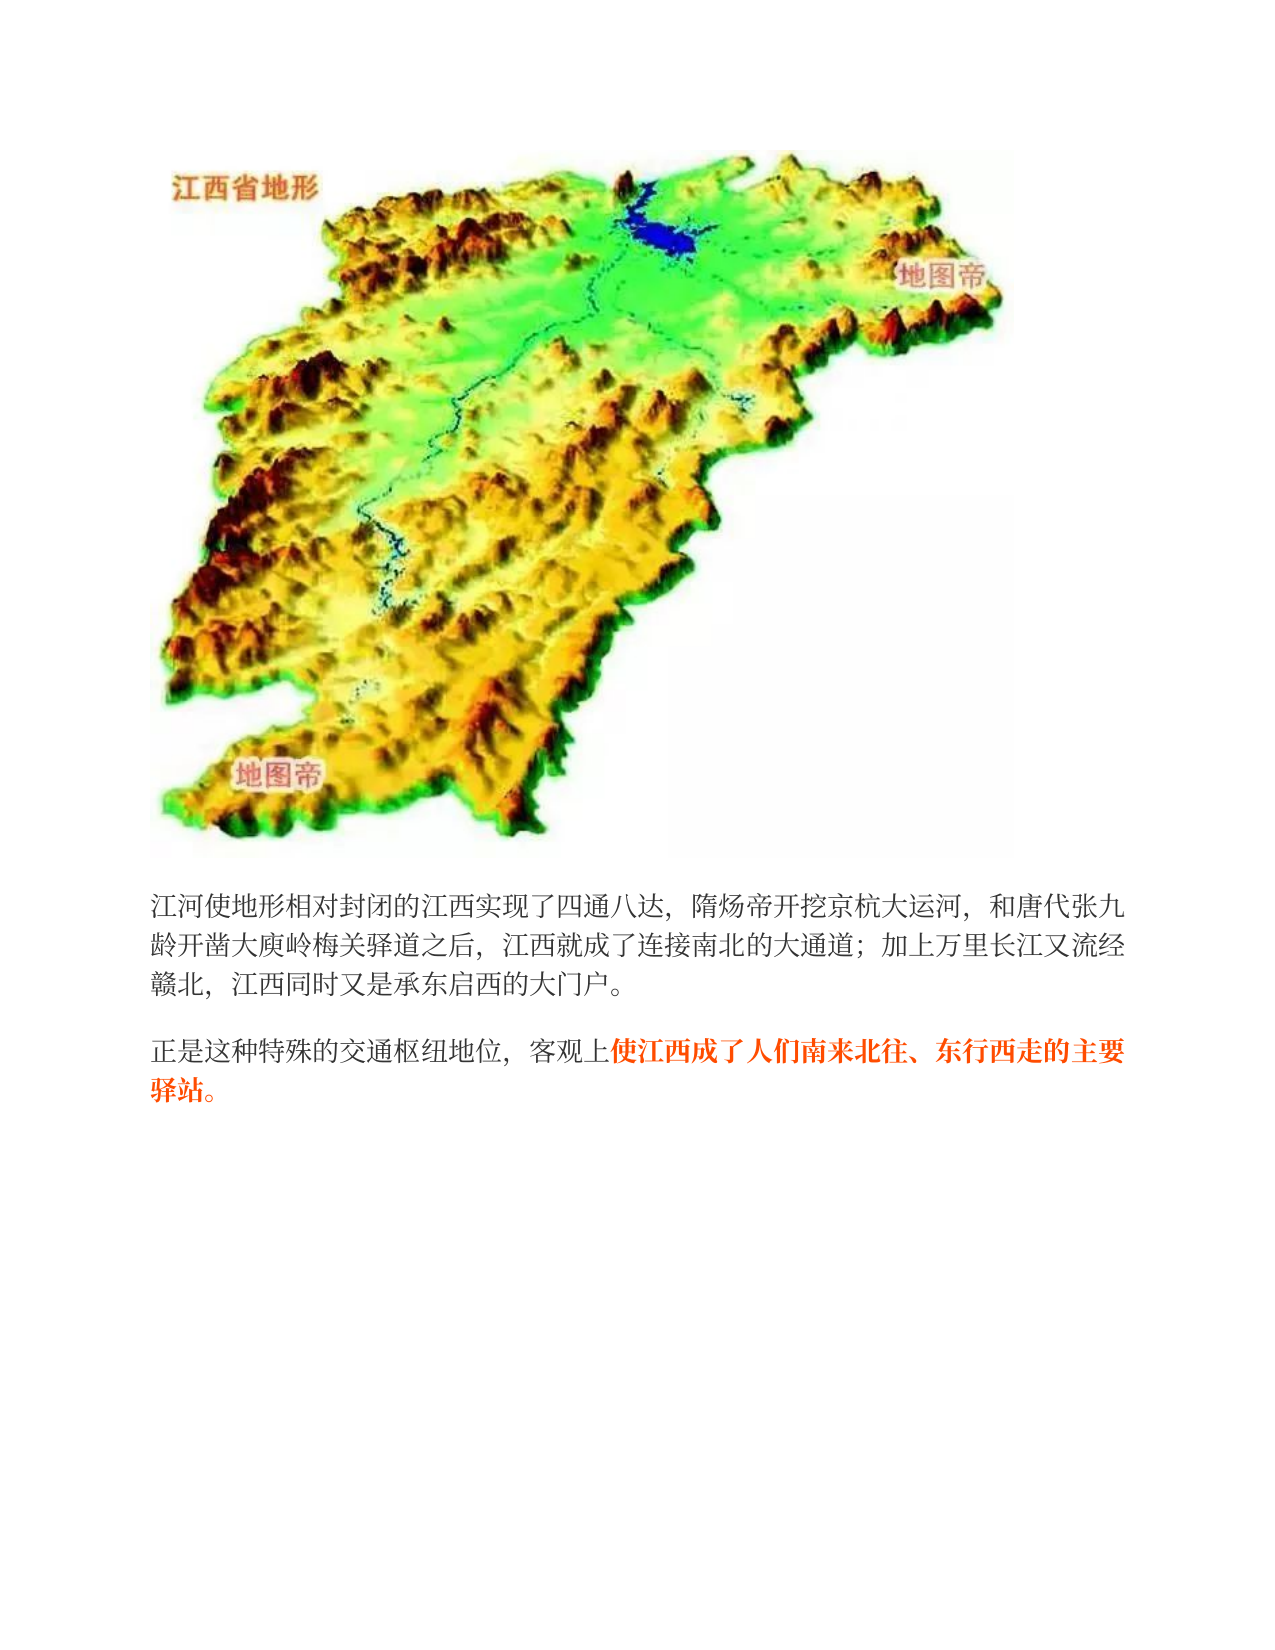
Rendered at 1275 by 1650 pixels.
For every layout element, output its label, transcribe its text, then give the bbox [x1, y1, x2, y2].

text 江河使地形相对封闭的江西实现了四通八达，隋炀帝开挖京杭大运河，和唐代张九龄开凿大庾岭梅关驿道之后，江西就成了连接南北的大通道；加上万里长江又流经赣北，江西同时又是承东启西的大门户。 [150, 886, 1125, 1002]
text 正是这种特殊的交通枢纽地位，客观上使江西成了人们南来北往、东行西走的主要驿站。 [150, 1030, 1125, 1108]
picture [150, 150, 1014, 858]
